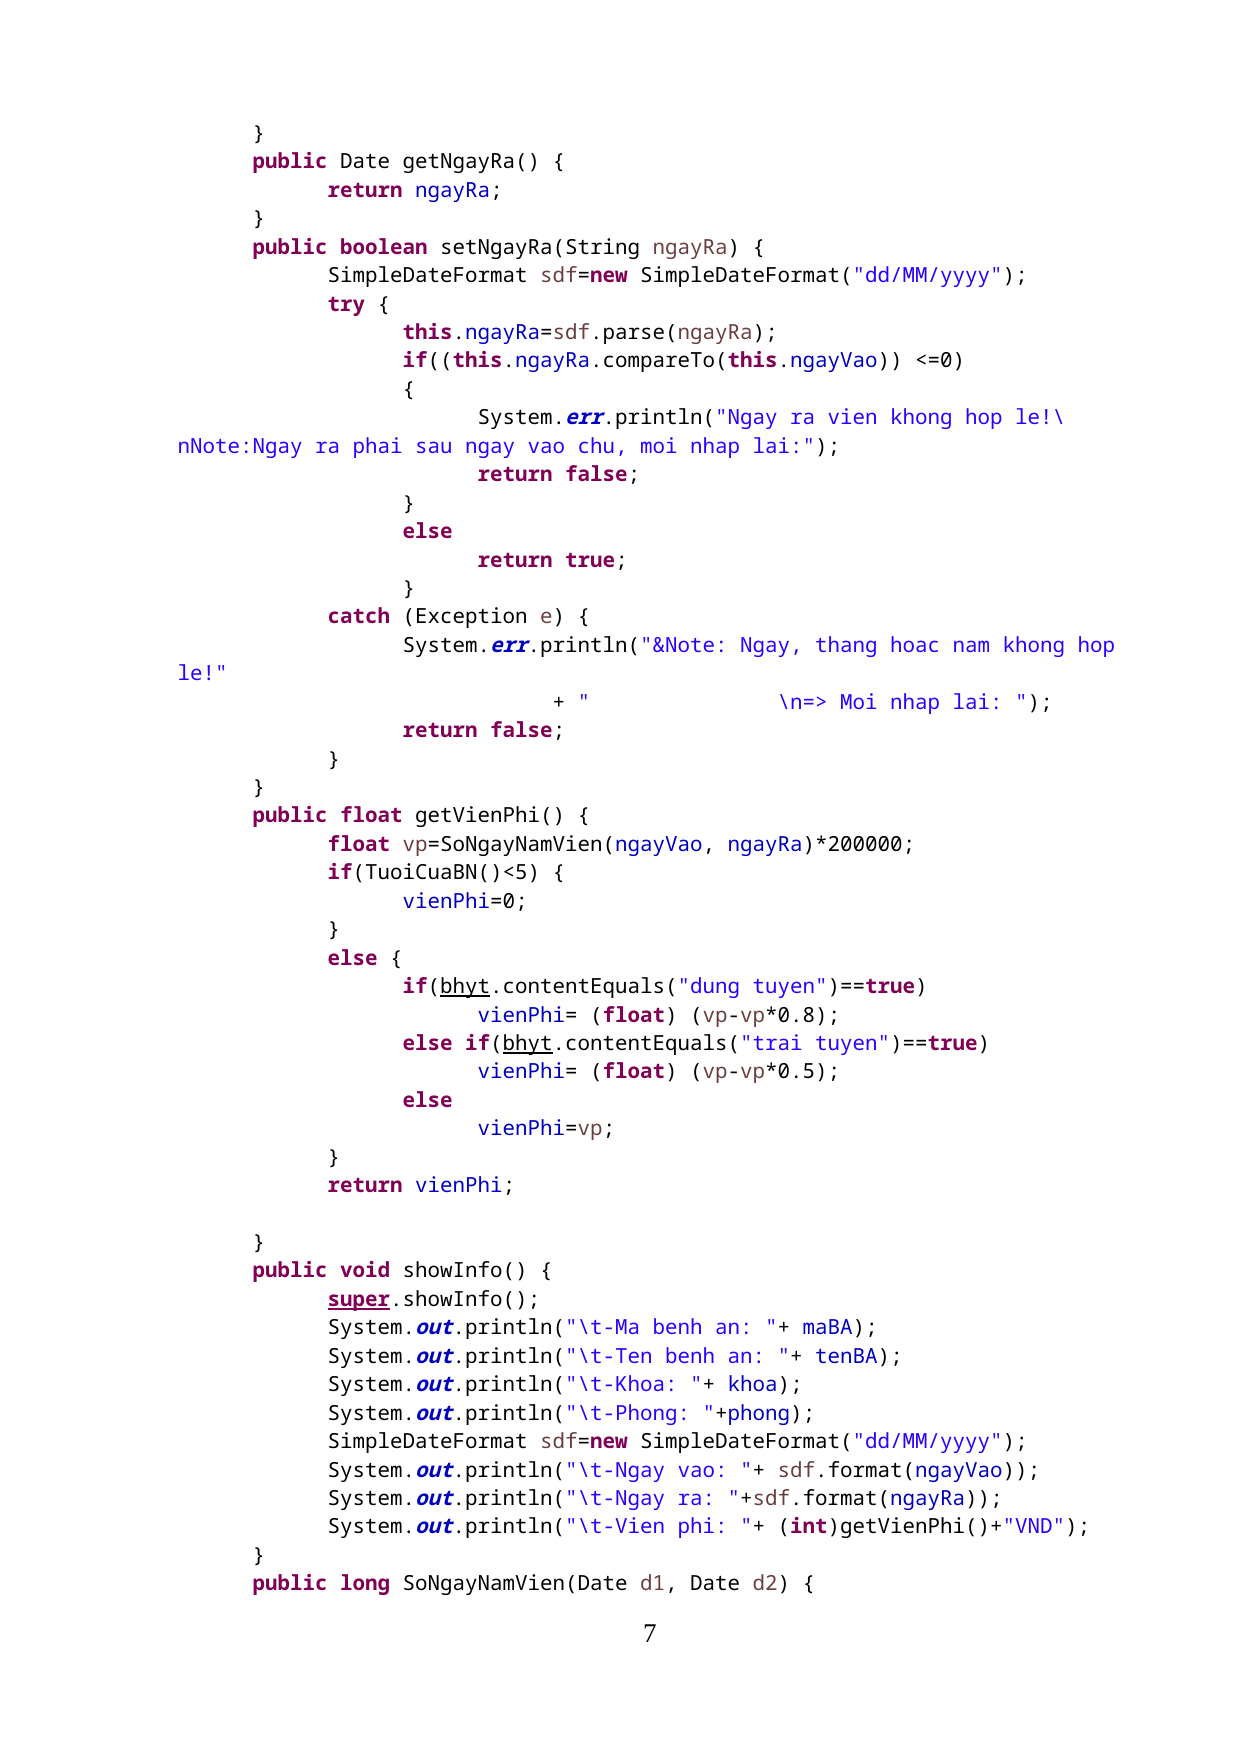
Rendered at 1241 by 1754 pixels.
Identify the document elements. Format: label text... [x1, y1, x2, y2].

text } [177, 203, 1122, 232]
text System.out.println("\t-Ngay vao: "+ sdf.format(ngayVao)); [177, 1455, 1122, 1483]
text else [177, 516, 1122, 545]
text else [177, 1085, 1122, 1113]
text } [177, 1227, 1122, 1256]
text System.out.println("\t-Ten benh an: "+ tenBA); [177, 1341, 1122, 1369]
text System.err.println("&Note: Ngay, thang hoac nam khong hop le!" [177, 630, 1122, 687]
text try { [177, 289, 1122, 317]
text System.out.println("\t-Phong: "+phong); [177, 1398, 1122, 1426]
text public long SoNgayNamVien(Date d1, Date d2) { [177, 1568, 1122, 1597]
text return ngayRa; [177, 175, 1122, 203]
text System.out.println("\t-Khoa: "+ khoa); [177, 1369, 1122, 1398]
text return true; [177, 545, 1122, 573]
text System.err.println("Ngay ra vien khong hop le!\nNote:Ngay ra phai sau ngay vao chu, moi nhap lai:"); [177, 402, 1122, 459]
text SimpleDateFormat sdf=new SimpleDateFormat("dd/MM/yyyy"); [177, 260, 1122, 289]
text vienPhi= (float) (vp-vp*0.5); [177, 1057, 1122, 1085]
text System.out.println("\t-Ma benh an: "+ maBA); [177, 1312, 1122, 1341]
text else if(bhyt.contentEquals("trai tuyen")==true) [177, 1028, 1122, 1057]
text vienPhi= (float) (vp-vp*0.8); [177, 1000, 1122, 1028]
text if(TuoiCuaBN()<5) { [177, 857, 1122, 886]
text SimpleDateFormat sdf=new SimpleDateFormat("dd/MM/yyyy"); [177, 1426, 1122, 1455]
text } [177, 1540, 1122, 1568]
text } [177, 488, 1122, 516]
text } [177, 772, 1122, 801]
text public boolean setNgayRa(String ngayRa) { [177, 232, 1122, 260]
text return vienPhi; [177, 1170, 1122, 1199]
text } [177, 573, 1122, 602]
text if((this.ngayRa.compareTo(this.ngayVao)) <=0) [177, 346, 1122, 374]
text public void showInfo() { [177, 1256, 1122, 1284]
text + " \n=> Moi nhap lai: "); [177, 687, 1122, 715]
text } [177, 914, 1122, 943]
text catch (Exception e) { [177, 602, 1122, 630]
text vienPhi=vp; [177, 1113, 1122, 1142]
text else { [177, 943, 1122, 971]
text } [177, 744, 1122, 772]
text return false; [177, 715, 1122, 744]
text if(bhyt.contentEquals("dung tuyen")==true) [177, 971, 1122, 1000]
text } [177, 118, 1122, 147]
text public Date getNgayRa() { [177, 147, 1122, 175]
text } [177, 1142, 1122, 1170]
text float vp=SoNgayNamVien(ngayVao, ngayRa)*200000; [177, 829, 1122, 857]
text System.out.println("\t-Vien phi: "+ (int)getVienPhi()+"VND"); [177, 1512, 1122, 1540]
text public float getVienPhi() { [177, 801, 1122, 829]
text System.out.println("\t-Ngay ra: "+sdf.format(ngayRa)); [177, 1483, 1122, 1512]
text return false; [177, 459, 1122, 488]
text super.showInfo(); [177, 1284, 1122, 1312]
text vienPhi=0; [177, 886, 1122, 914]
text { [177, 374, 1122, 402]
text this.ngayRa=sdf.parse(ngayRa); [177, 317, 1122, 346]
